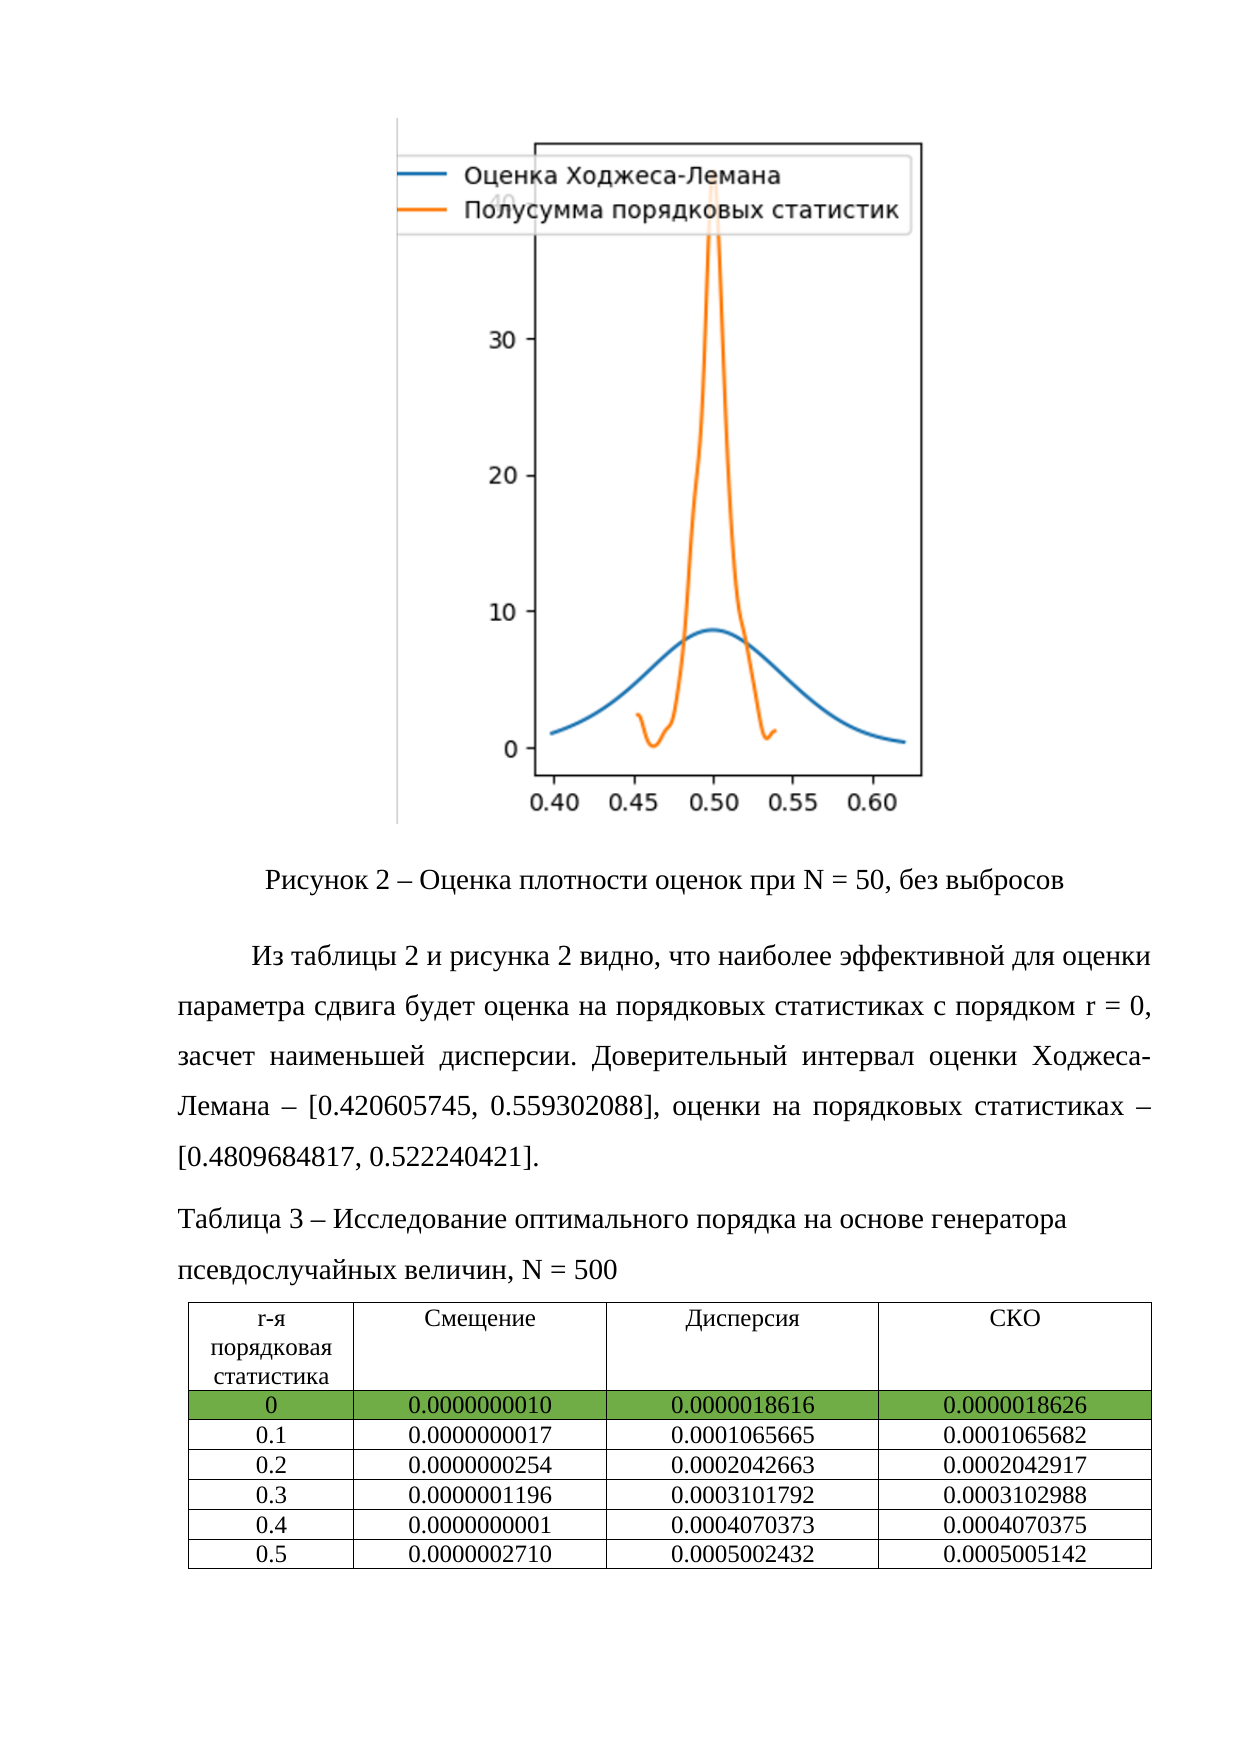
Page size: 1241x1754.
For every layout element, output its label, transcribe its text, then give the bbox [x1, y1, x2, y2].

table_cell 0.3 [189, 1480, 353, 1509]
table_cell 0.0003102988 [879, 1480, 1151, 1509]
table_cell 0.5 [189, 1540, 353, 1568]
table_cell 0 [189, 1391, 353, 1419]
table_cell 0.0005005142 [879, 1540, 1151, 1568]
table_cell 0.1 [189, 1420, 353, 1449]
table_cell 0.0001065682 [879, 1420, 1151, 1449]
table_cell 0.0002042663 [607, 1450, 878, 1479]
table_cell 0.0000000001 [354, 1510, 606, 1538]
table_cell 0.0000000254 [354, 1450, 606, 1479]
table_cell 0.2 [189, 1450, 353, 1479]
table_header r-я порядковая статистика [189, 1303, 353, 1389]
text Из таблицы 2 и рисунка 2 видно, что наиболее эффективной для оценки параметра сдвига будет оценка на порядковых статистиках с порядком r = 0, засчет наименьшей дисперсии. Доверительный интервал оценки Ходжеса-Лемана – [0.420605745, 0.559302088], оценки на порядковых статистиках – [0.4809684817, 0.522240421]. [177, 938, 1152, 1172]
table_cell 0.0002042917 [879, 1450, 1151, 1479]
table_cell 0.0004070373 [607, 1510, 878, 1538]
table_header СКО [879, 1303, 1151, 1389]
table_header Дисперсия [607, 1303, 878, 1389]
table_cell 0.0000002710 [354, 1540, 606, 1568]
table_cell 0.0000018626 [879, 1391, 1151, 1419]
table_cell 0.0005002432 [607, 1540, 878, 1568]
table_cell 0.0000000017 [354, 1420, 606, 1449]
table_cell 0.0000018616 [607, 1391, 878, 1419]
text Таблица 3 – Исследование оптимального порядка на основе генератора псевдослучайных величин, N = 500 [177, 1202, 1152, 1286]
table_cell 0.0000000010 [354, 1391, 606, 1419]
table_cell 0.4 [189, 1510, 353, 1538]
table_cell 0.0000001196 [354, 1480, 606, 1509]
table_cell 0.0004070375 [879, 1510, 1151, 1538]
table_cell 0.0001065665 [607, 1420, 878, 1449]
picture [396, 118, 933, 824]
table_cell 0.0003101792 [607, 1480, 878, 1509]
table_header Смещение [354, 1303, 606, 1389]
text Рисунок 2 – Оценка плотности оценок при N = 50, без выбросов [177, 862, 1152, 896]
